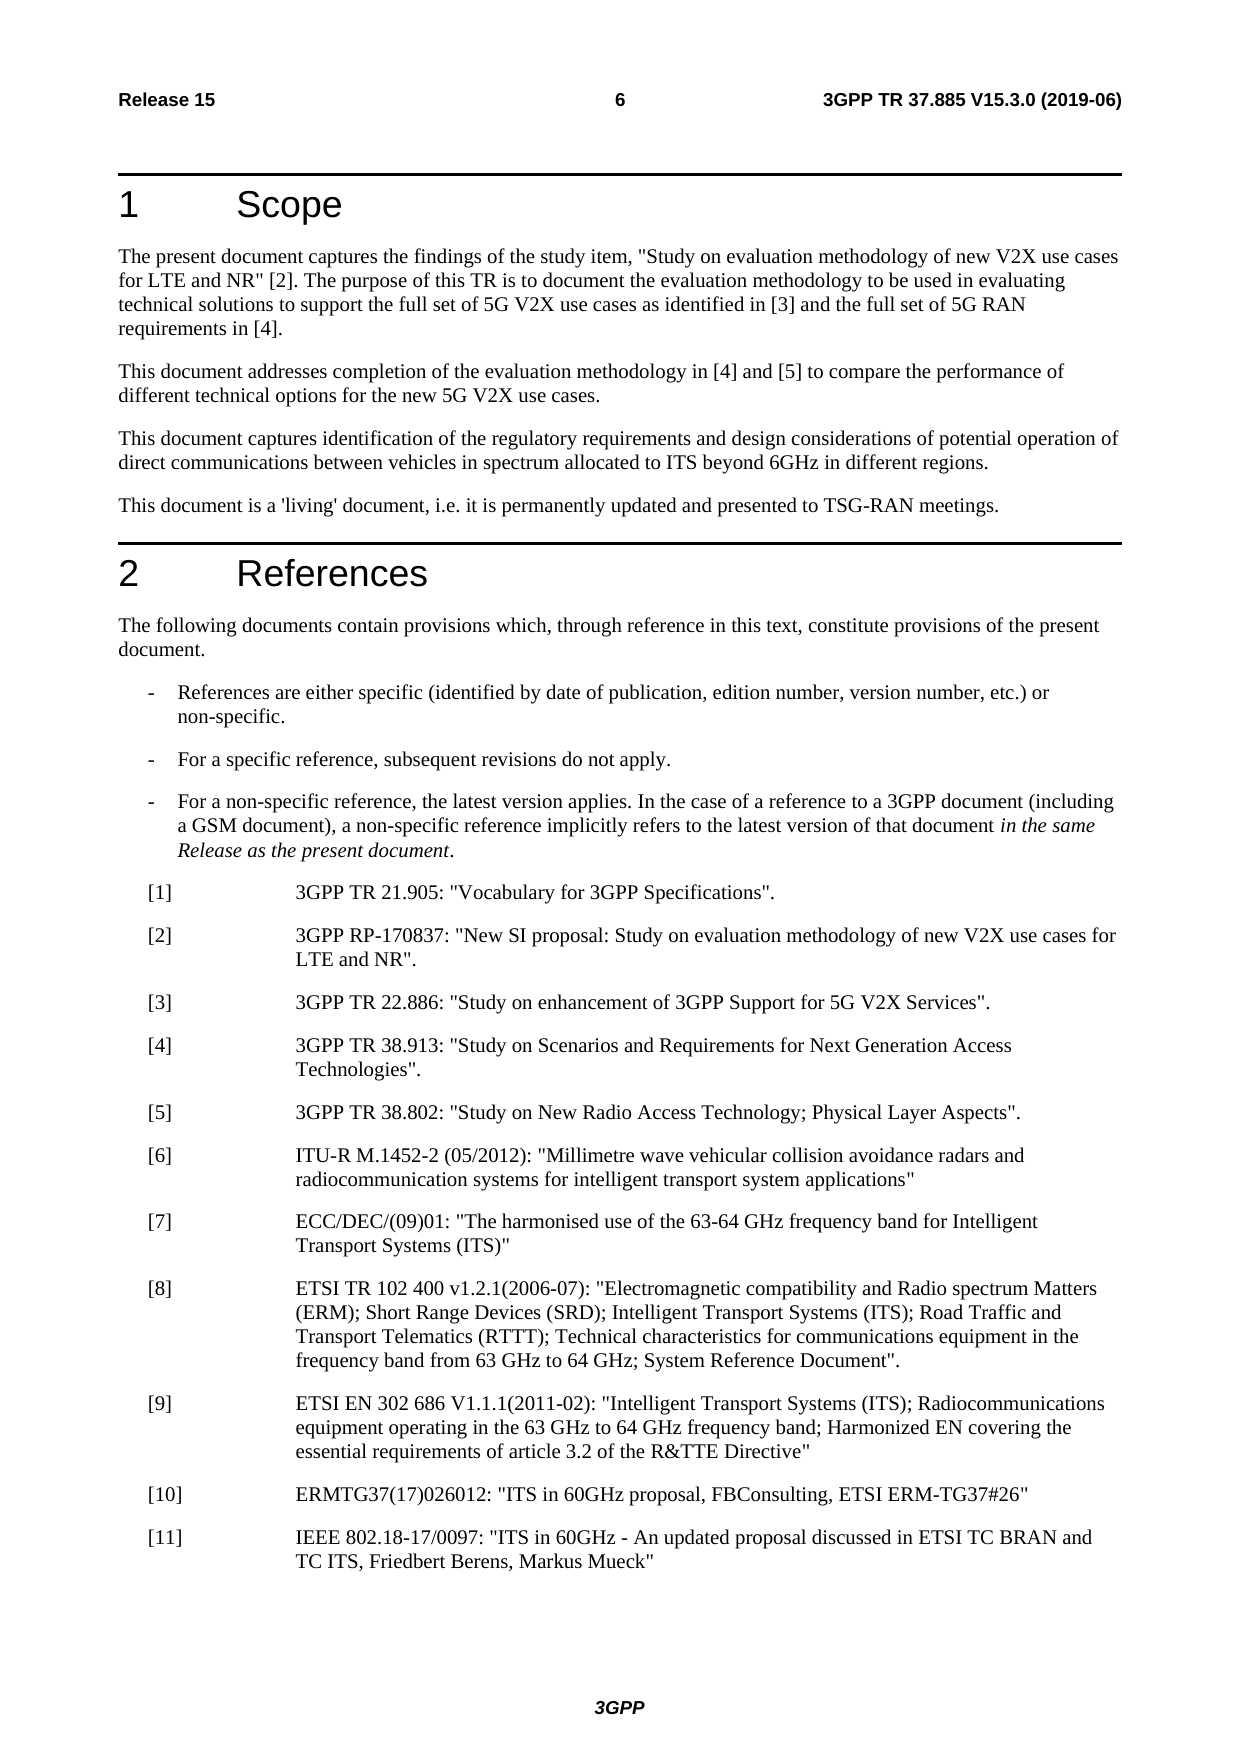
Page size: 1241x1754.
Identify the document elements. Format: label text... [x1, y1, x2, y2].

text [7] ECC/DEC/(09)01: "The harmonised use of the 63-64 GHz frequency band for Intelligent Transport Systems (ITS)" [148, 1209, 1122, 1257]
text The following documents contain provisions which, through reference in this text, constitute provisions of the present document. [118, 613, 1122, 661]
text This document is a 'living' document, i.e. it is permanently updated and presented to TSG-RAN meetings. [118, 492, 1122, 517]
text [5] 3GPP TR 38.802: "Study on New Radio Access Technology; Physical Layer Aspects". [148, 1100, 1122, 1124]
text [9] ETSI EN 302 686 V1.1.1(2011-02): "Intelligent Transport Systems (ITS); Radiocommunications equipment operating in the 63 GHz to 64 GHz frequency band; Harmonized EN covering the essential requirements of article 3.2 of the R&TTE Directive" [148, 1391, 1122, 1463]
text - References are either specific (identified by date of publication, edition number, version number, etc.) or non-specific. [148, 680, 1122, 728]
subtitle 1 Scope [118, 176, 1122, 225]
text The present document captures the findings of the study item, "Study on evaluation methodology of new V2X use cases for LTE and NR" [2]. The purpose of this TR is to document the evaluation methodology to be used in evaluating technical solutions to support the full set of 5G V2X use cases as identified in [3] and the full set of 5G RAN requirements in [4]. [118, 244, 1122, 340]
text This document captures identification of the regulatory requirements and design considerations of potential operation of direct communications between vehicles in spectrum allocated to ITS beyond 6GHz in different regions. [118, 426, 1122, 474]
text [8] ETSI TR 102 400 v1.2.1(2006-07): "Electromagnetic compatibility and Radio spectrum Matters (ERM); Short Range Devices (SRD); Intelligent Transport Systems (ITS); Road Traffic and Transport Telematics (RTTT); Technical characteristics for communications equipment in the frequency band from 63 GHz to 64 GHz; System Reference Document". [148, 1276, 1122, 1372]
text [2] 3GPP RP-170837: "New SI proposal: Study on evaluation methodology of new V2X use cases for LTE and NR". [148, 923, 1122, 971]
subtitle 2 References [118, 545, 1122, 594]
text [6] ITU-R M.1452-2 (05/2012): "Millimetre wave vehicular collision avoidance radars and radiocommunication systems for intelligent transport system applications" [148, 1142, 1122, 1191]
text [1] 3GPP TR 21.905: "Vocabulary for 3GPP Specifications". [148, 880, 1122, 904]
text [11] IEEE 802.18-17/0097: "ITS in 60GHz - An updated proposal discussed in ETSI TC BRAN and TC ITS, Friedbert Berens, Markus Mueck" [148, 1525, 1122, 1573]
text [10] ERMTG37(17)026012: "ITS in 60GHz proposal, FBConsulting, ETSI ERM-TG37#26" [148, 1482, 1122, 1506]
text [3] 3GPP TR 22.886: "Study on enhancement of 3GPP Support for 5G V2X Services". [148, 990, 1122, 1014]
text [4] 3GPP TR 38.913: "Study on Scenarios and Requirements for Next Generation Access Technologies". [148, 1033, 1122, 1081]
text This document addresses completion of the evaluation methodology in [4] and [5] to compare the performance of different technical options for the new 5G V2X use cases. [118, 359, 1122, 407]
text - For a non-specific reference, the latest version applies. In the case of a reference to a 3GPP document (including a GSM document), a non-specific reference implicitly refers to the latest version of that document in the same Release as the present document. [148, 789, 1122, 862]
text - For a specific reference, subsequent revisions do not apply. [148, 747, 1122, 771]
